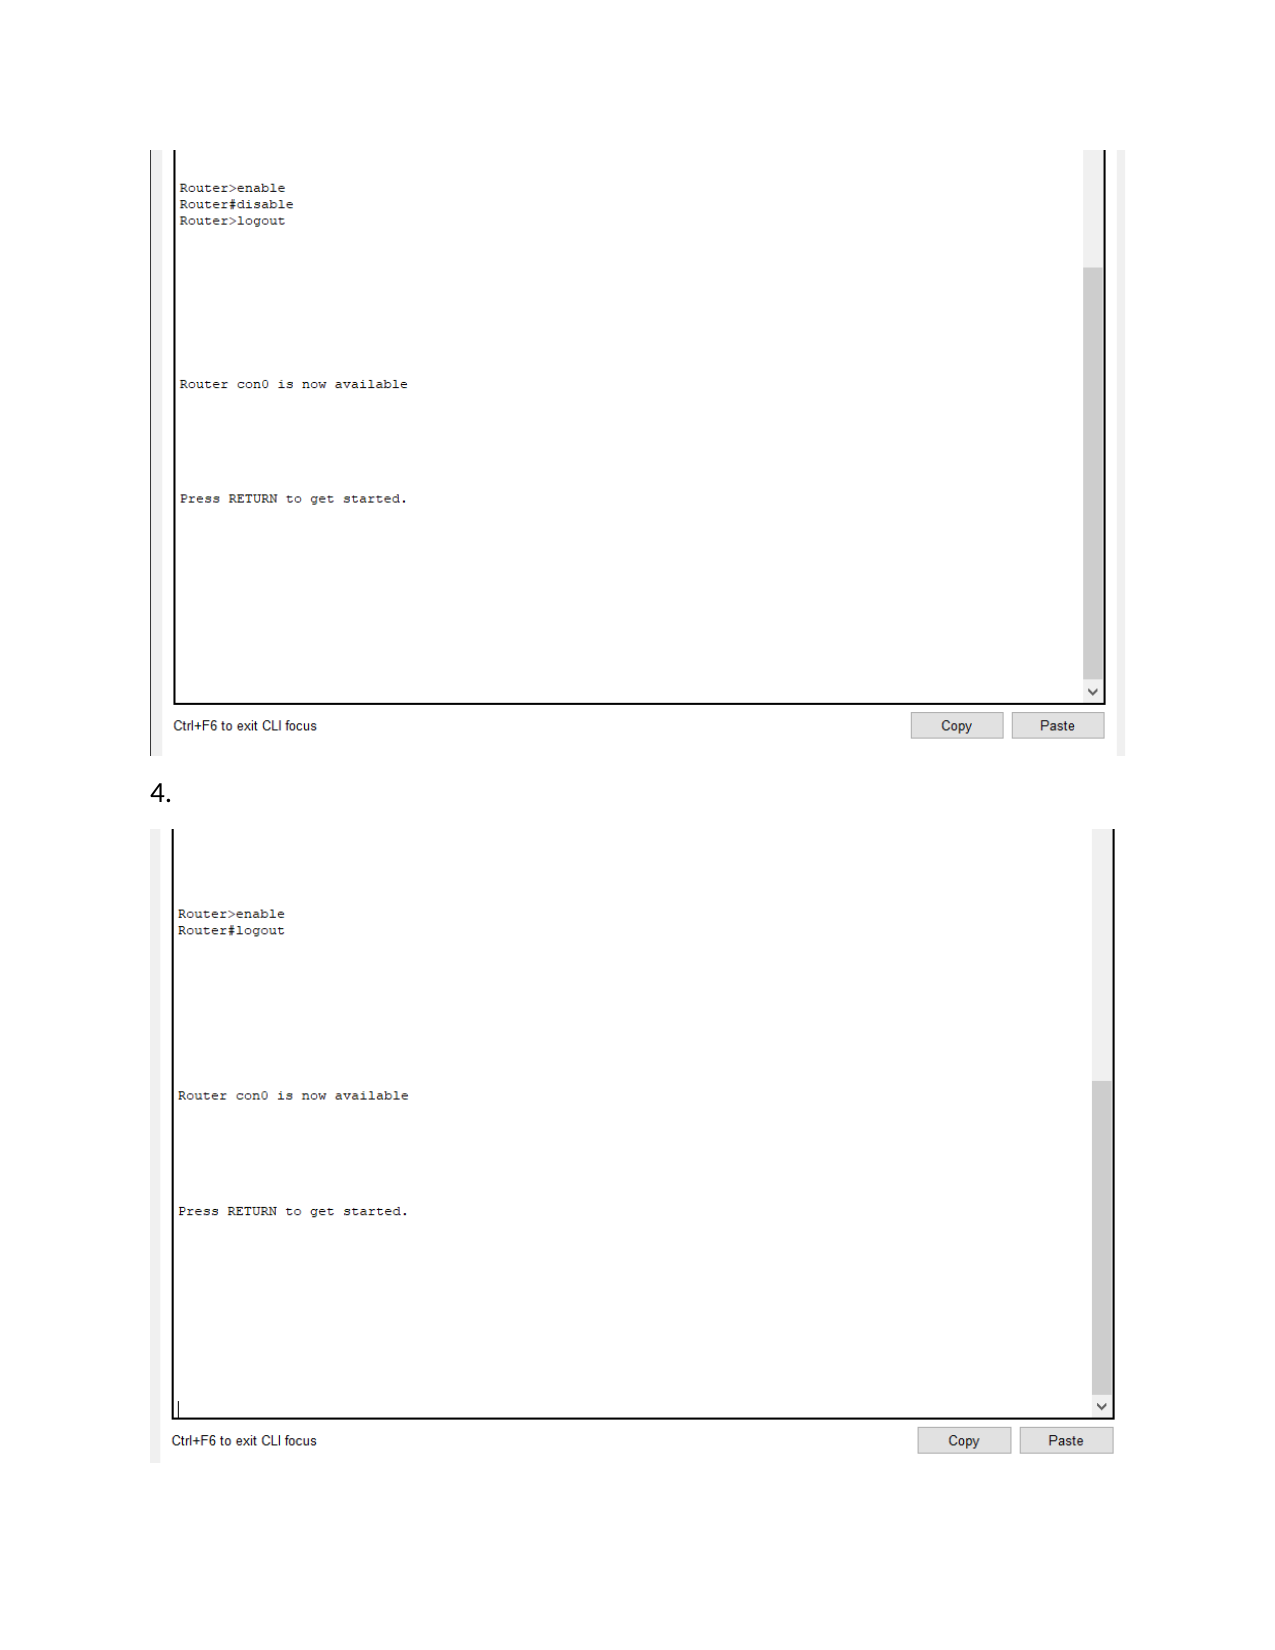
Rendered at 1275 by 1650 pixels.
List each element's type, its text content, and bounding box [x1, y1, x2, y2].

picture [150, 829, 1125, 1463]
picture [150, 150, 1125, 756]
text 4. [150, 774, 1125, 809]
